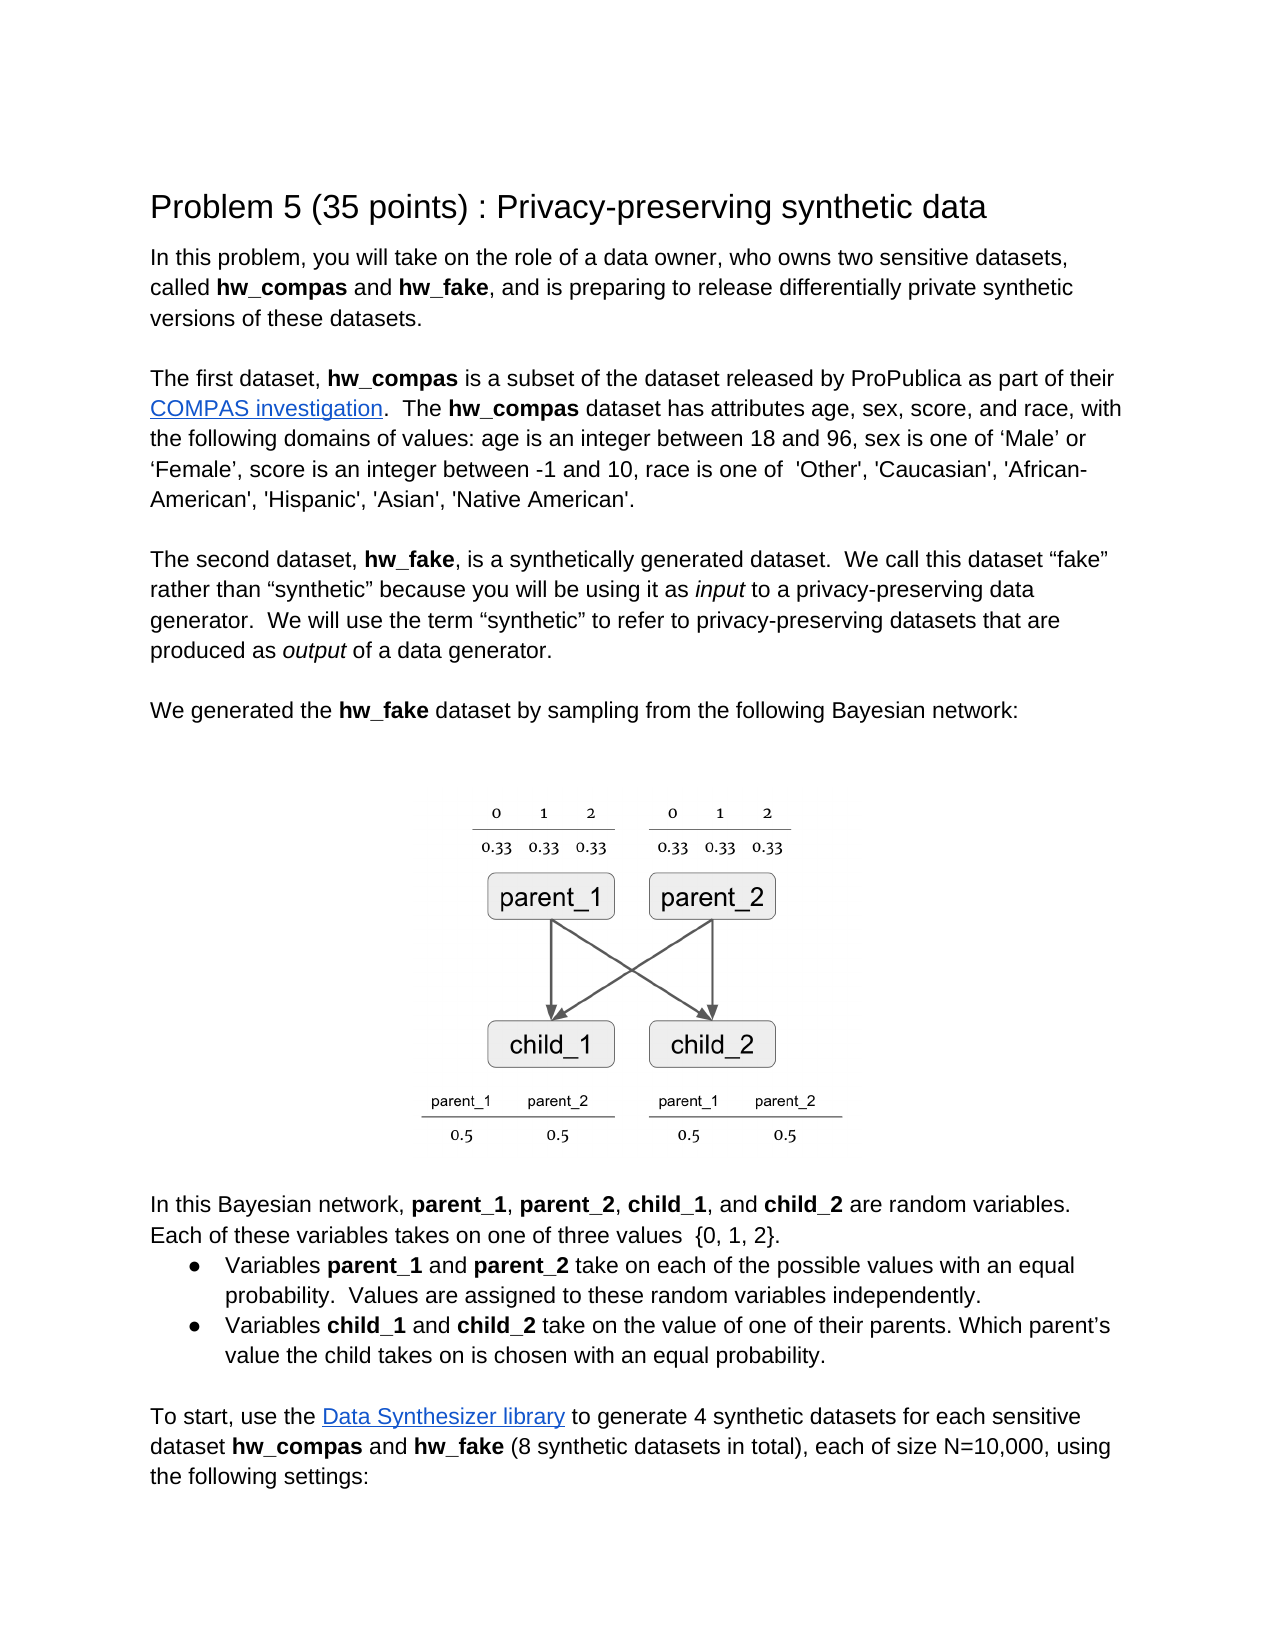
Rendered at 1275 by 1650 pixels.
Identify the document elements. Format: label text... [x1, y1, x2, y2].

list Variables parent_1 and parent_2 take on each of the possible values with an equal probability. Values are assigned to these random variables independently. [187, 1252, 1125, 1308]
picture [412, 787, 863, 1158]
text To start, use the Data Synthesizer library to generate 4 synthetic datasets for each sensitive dataset hw_compas and hw_fake (8 synthetic datasets in total), each of size N=10,000, using the following settings: [150, 1403, 1125, 1489]
subtitle Problem 5 (35 points) : Privacy-preserving synthetic data [150, 187, 1125, 226]
text The second dataset, hw_fake, is a synthetically generated dataset. We call this dataset “fake” rather than “synthetic” because you will be using it as input to a privacy-preserving data generator. We will use the term “synthetic” to refer to privacy-preserving datasets that are produced as output of a data generator. [150, 546, 1125, 663]
text In this problem, you will take on the role of a data owner, who owns two sensitive datasets, called hw_compas and hw_fake, and is preparing to release differentially private synthetic versions of these datasets. [150, 244, 1125, 331]
text The first dataset, hw_compas is a subset of the dataset released by ProPublica as part of their COMPAS investigation. The hw_compas dataset has attributes age, sex, score, and race, with the following domains of values: age is an integer between 18 and 96, sex is one of ‘Male’ or ‘Female’, score is an integer between -1 and 10, race is one of 'Other', 'Caucasian', 'African-American', 'Hispanic', 'Asian', 'Native American'. [150, 365, 1125, 512]
text We generated the hw_fake dataset by sampling from the following Bayesian network: [150, 697, 1125, 724]
list Variables child_1 and child_2 take on the value of one of their parents. Which parent’s value the child takes on is chosen with an equal probability. [187, 1312, 1125, 1369]
text In this Bayesian network, parent_1, parent_2, child_1, and child_2 are random variables. Each of these variables takes on one of three values {0, 1, 2}. [150, 1191, 1125, 1248]
